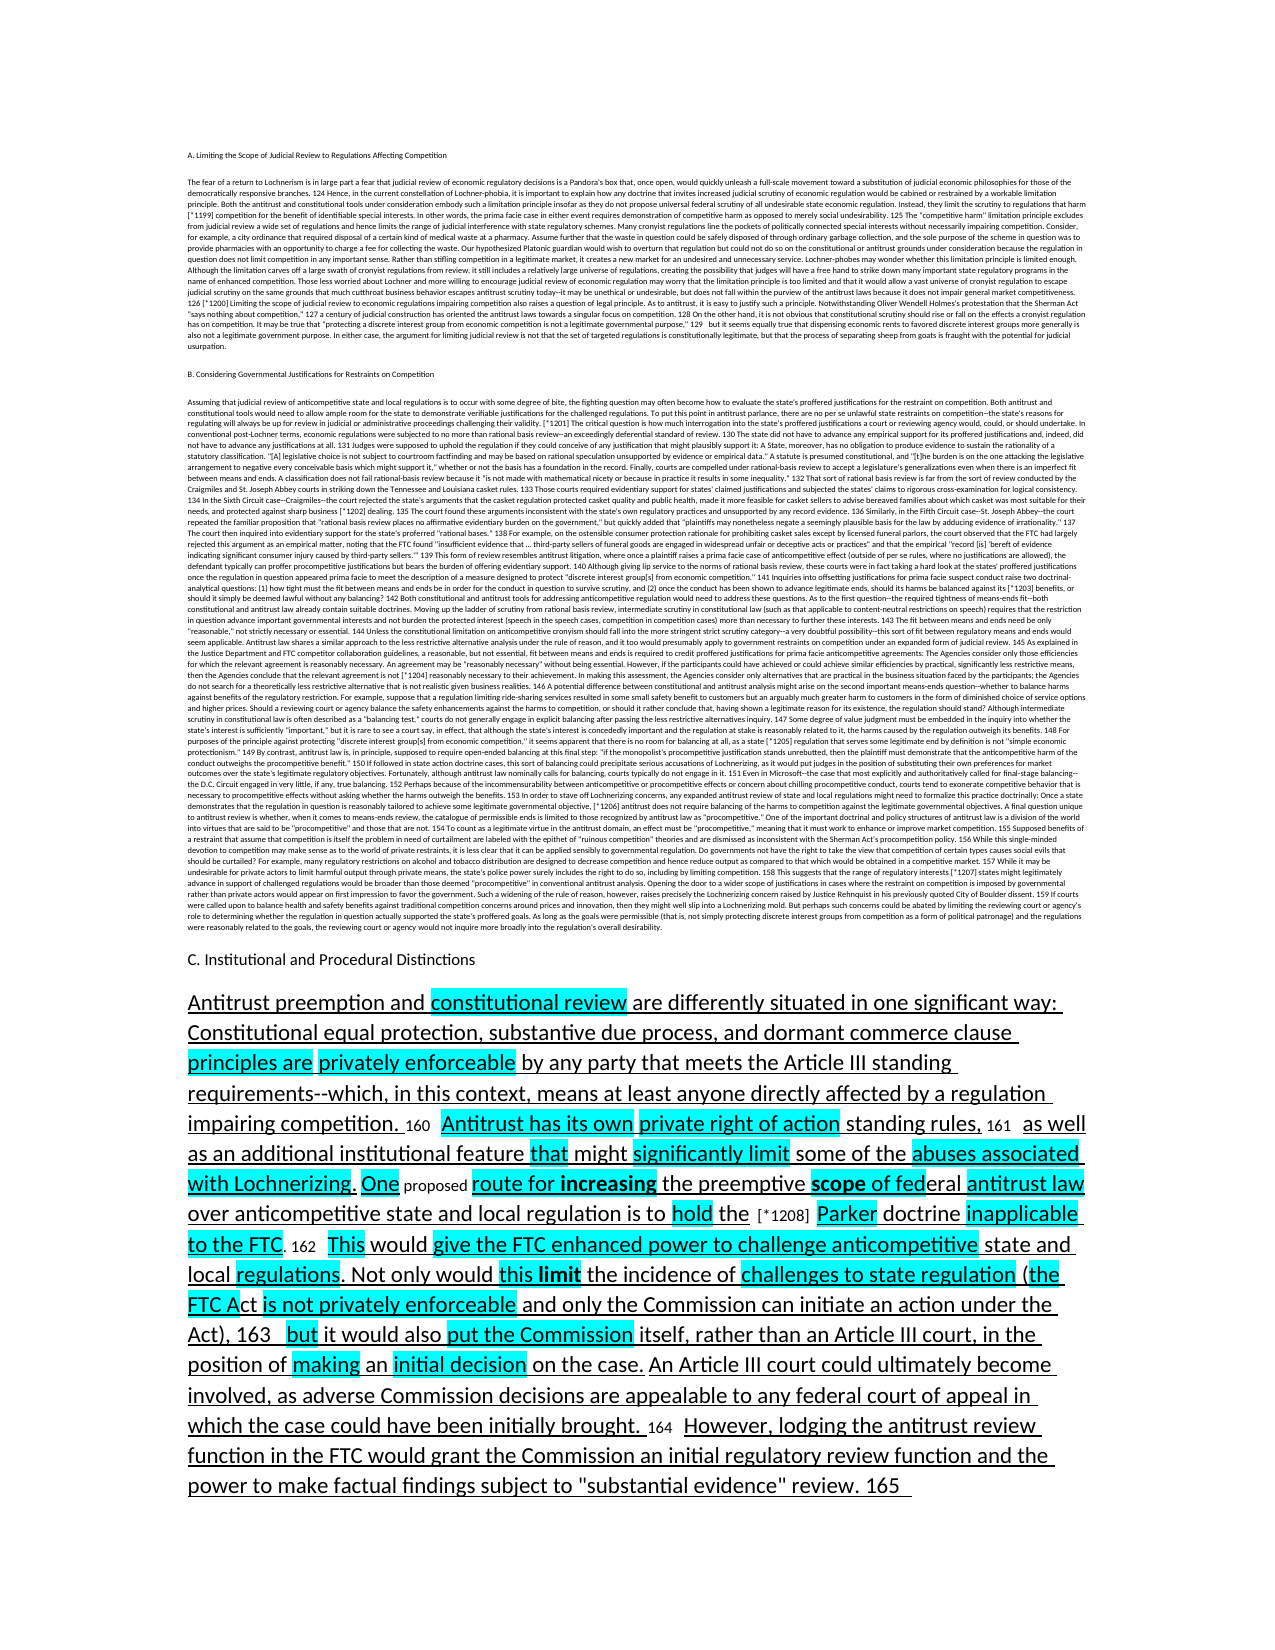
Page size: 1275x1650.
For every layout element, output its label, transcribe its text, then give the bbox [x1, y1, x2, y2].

text Antitrust preemption and constitutional review are differently situated in one significant way: Constitutional equal protection, substantive due process, and dormant commerce clause principles are privately enforceable by any party that meets the Article III standing requirements--which, in this context, means at least anyone directly affected by a regulation impairing competition. 160 Antitrust has its own private right of action standing rules, 161 as well as an additional institutional feature that might significantly limit some of the abuses associated with Lochnerizing. One proposed route for increasing the preemptive scope of federal antitrust law over anticompetitive state and local regulation is to hold the [*1208] Parker doctrine inapplicable to the FTC. 162 This would give the FTC enhanced power to challenge anticompetitive state and local regulations. Not only would this limit the incidence of challenges to state regulation (the FTC Act is not privately enforceable and only the Commission can initiate an action under the Act), 163 but it would also put the Commission itself, rather than an Article III court, in the position of making an initial decision on the case. An Article III court could ultimately become involved, as adverse Commission decisions are appealable to any federal court of appeal in which the case could have been initially brought. 164 However, lodging the antitrust review function in the FTC would grant the Commission an initial regulatory review function and the power to make factual findings subject to "substantial evidence" review. 165 [187, 988, 1087, 1499]
text C. Institutional and Procedural Distinctions [187, 949, 1087, 970]
